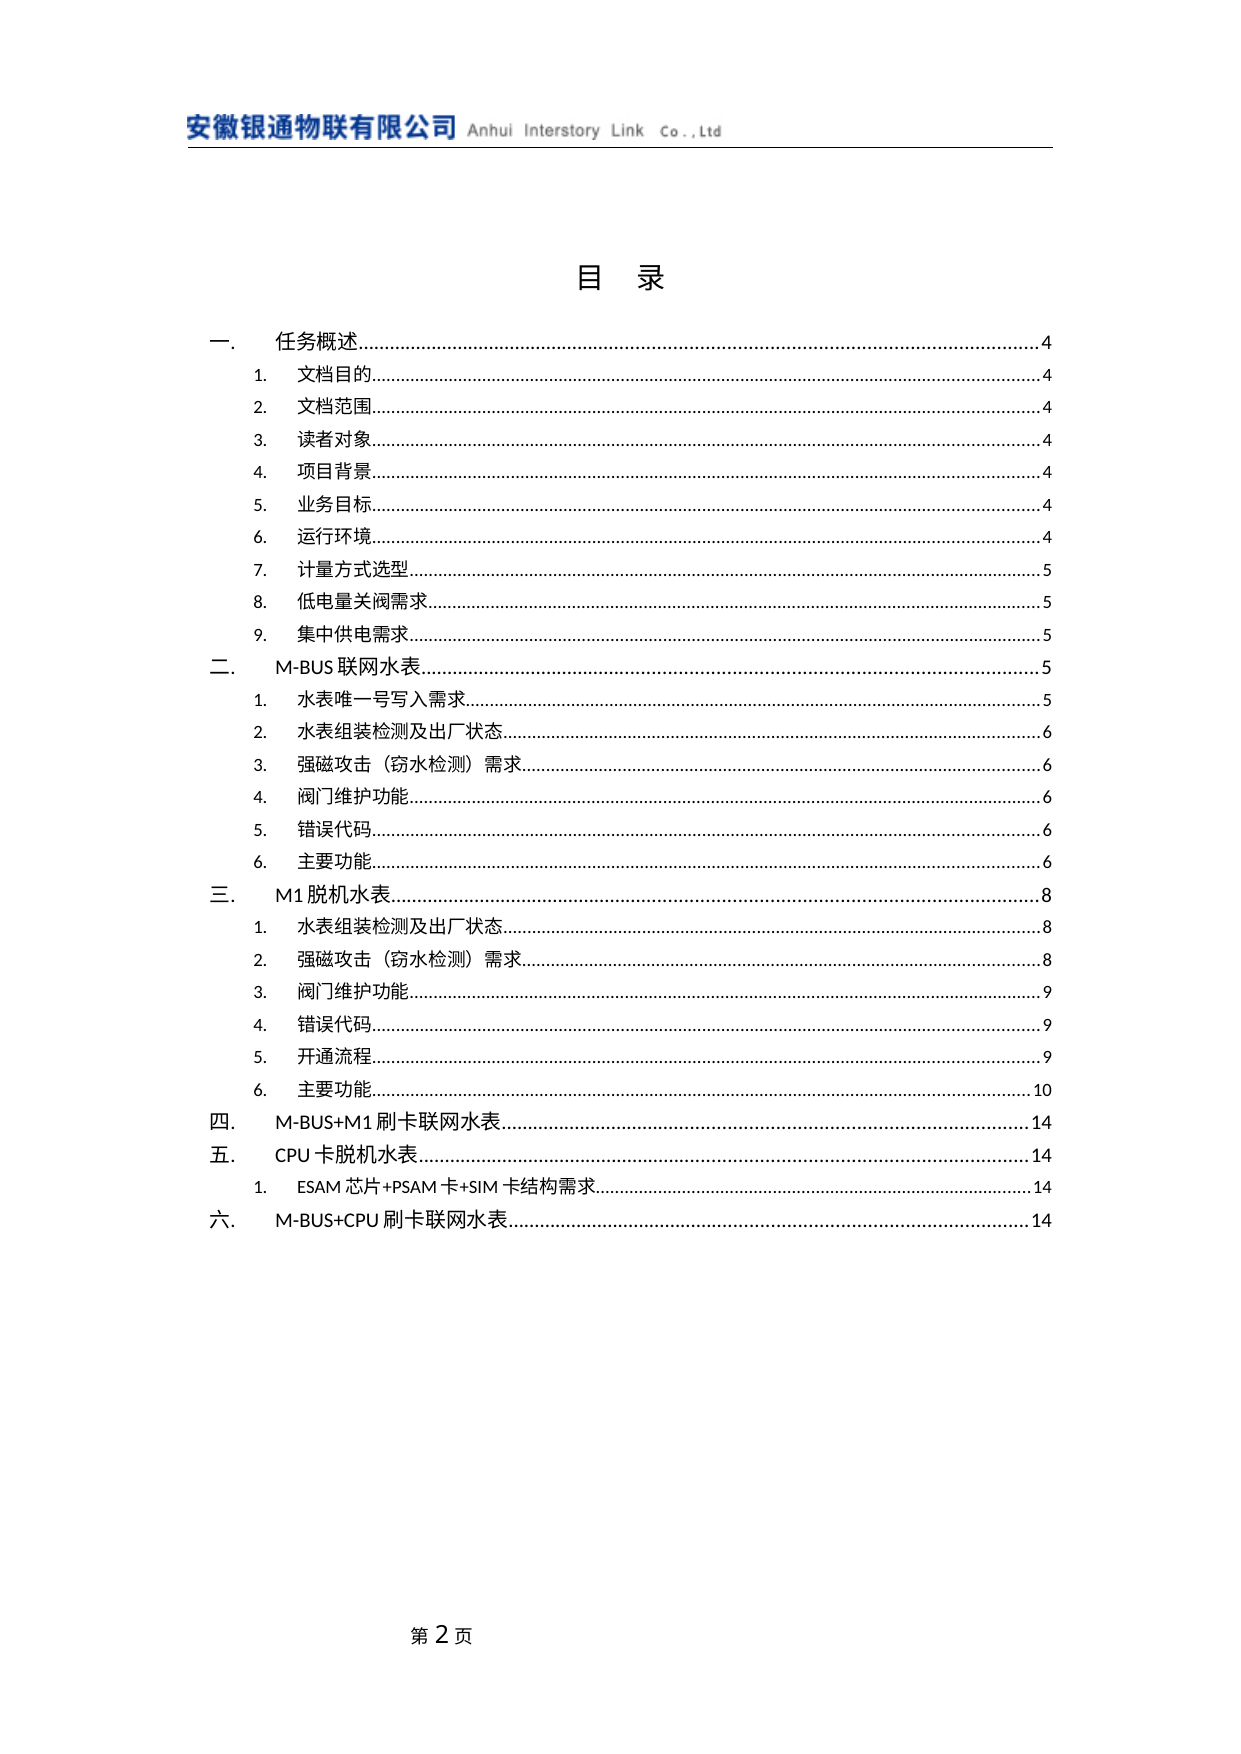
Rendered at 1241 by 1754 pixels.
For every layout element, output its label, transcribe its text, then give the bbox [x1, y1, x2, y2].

text 一. 任务概述 4 [209, 324, 1053, 357]
text 二. M-BUS联网水表 5 [209, 649, 1053, 682]
text 2. 强磁攻击（窃水检测）需求 8 [253, 942, 1053, 974]
text 8. 低电量关阀需求 5 [253, 584, 1053, 617]
text 3. 强磁攻击（窃水检测）需求 6 [253, 747, 1053, 779]
text 3. 阀门维护功能 9 [253, 974, 1053, 1007]
text 6. 主要功能 10 [253, 1072, 1053, 1104]
text 1. 水表组装检测及出厂状态 8 [253, 909, 1053, 942]
text 2. 水表组装检测及出厂状态 6 [253, 714, 1053, 747]
text 六. M-BUS+CPU刷卡联网水表 14 [209, 1202, 1053, 1234]
text 4. 阀门维护功能 6 [253, 779, 1053, 812]
text 4. 错误代码 9 [253, 1007, 1053, 1039]
text 7. 计量方式选型 5 [253, 552, 1053, 584]
text 6. 运行环境 4 [253, 519, 1053, 552]
text 1. 文档目的 4 [253, 357, 1053, 389]
text 4. 项目背景 4 [253, 454, 1053, 487]
text 1. 水表唯一号写入需求 5 [253, 682, 1053, 714]
text 5. 开通流程 9 [253, 1039, 1053, 1072]
text 四. M-BUS+M1刷卡联网水表 14 [209, 1104, 1053, 1137]
text 6. 主要功能 6 [253, 844, 1053, 877]
text 3. 读者对象 4 [253, 422, 1053, 454]
text 5. 错误代码 6 [253, 812, 1053, 844]
text 5. 业务目标 4 [253, 487, 1053, 519]
text 三. M1脱机水表 8 [209, 877, 1053, 909]
text 2. 文档范围 4 [253, 389, 1053, 422]
text 五. CPU卡脱机水表 14 [209, 1137, 1053, 1169]
picture [187, 114, 759, 140]
text 目 录 [187, 243, 1053, 308]
text 1. ESAM芯片+PSAM卡+SIM卡结构需求 14 [253, 1169, 1053, 1202]
text 9. 集中供电需求 5 [253, 617, 1053, 649]
